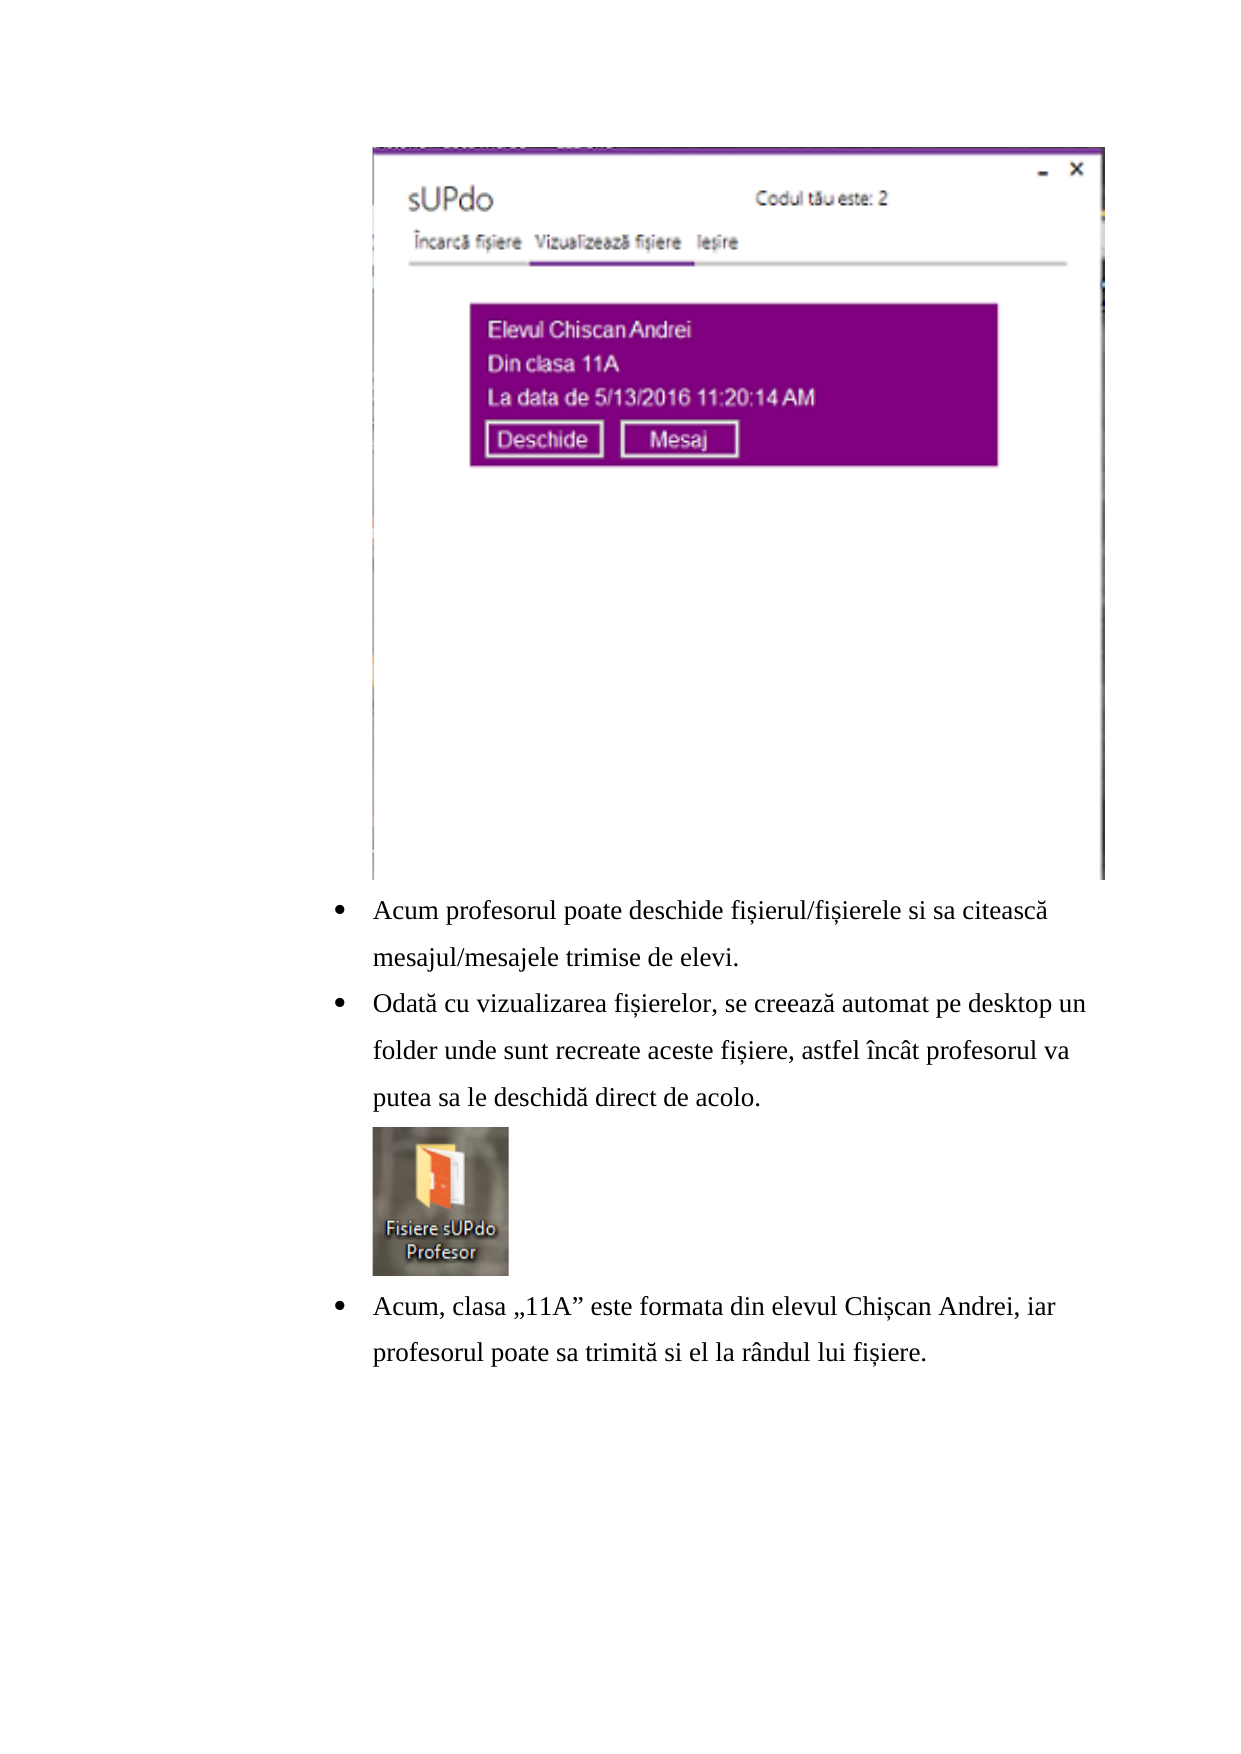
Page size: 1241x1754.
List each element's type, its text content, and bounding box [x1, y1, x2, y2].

picture [372, 1127, 509, 1276]
list Acum profesorul poate deschide fișierul/fișierele si sa citească mesajul/mesajele trimise de elevi. [335, 894, 1093, 972]
picture [372, 147, 1105, 880]
list Odată cu vizualizarea fișierelor, se creează automat pe desktop un folder unde sunt recreate aceste fișiere, astfel încât profesorul va putea sa le deschidă direct de acolo. [335, 987, 1093, 1112]
list Acum, clasa „11A” este formata din elevul Chișcan Andrei, iar profesorul poate sa trimită si el la rândul lui fișiere. [335, 1289, 1093, 1367]
